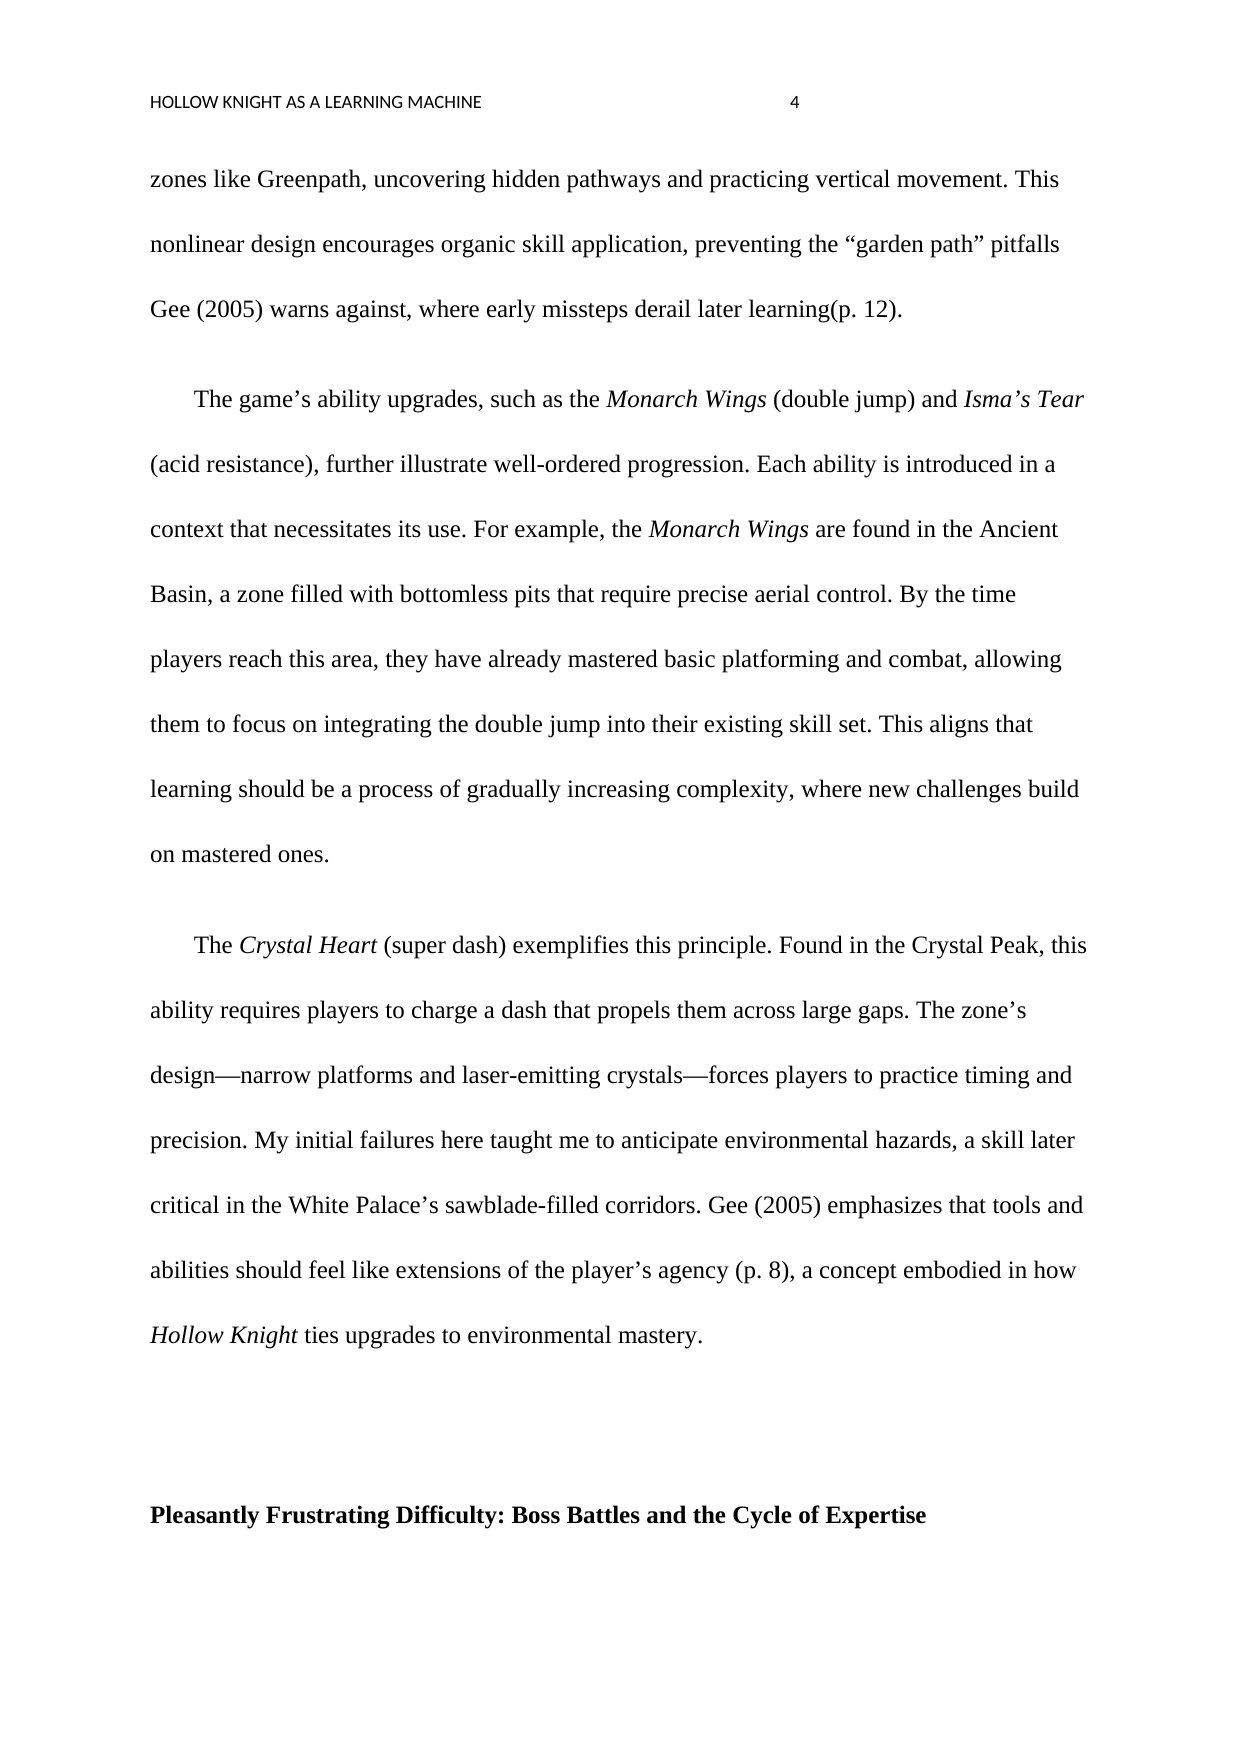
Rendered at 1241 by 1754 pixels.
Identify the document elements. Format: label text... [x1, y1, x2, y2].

text The game’s ability upgrades, such as the Monarch Wings (double jump) and Isma’s Tear (acid resistance), further illustrate well-ordered progression. Each ability is introduced in a context that necessitates its use. For example, the Monarch Wings are found in the Ancient Basin, a zone filled with bottomless pits that require precise aerial control. By the time players reach this area, they have already mastered basic platforming and combat, allowing them to focus on integrating the double jump into their existing skill set. This aligns that learning should be a process of gradually increasing complexity, where new challenges build on mastered ones. [150, 382, 1090, 870]
text The Crystal Heart (super dash) exemplifies this principle. Found in the Crystal Peak, this ability requires players to charge a dash that propels them across large gaps. The zone’s design—narrow platforms and laser-emitting crystals—forces players to practice timing and precision. My initial failures here taught me to anticipate environmental hazards, a skill later critical in the White Palace’s sawblade-filled corridors. Gee (2005) emphasizes that tools and abilities should feel like extensions of the player’s agency (p. 8), a concept embodied in how Hollow Knight ties upgrades to environmental mastery. [150, 928, 1090, 1350]
subtitle Pleasantly Frustrating Difficulty: Boss Battles and the Cycle of Expertise [150, 1499, 1090, 1531]
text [150, 162, 1090, 324]
